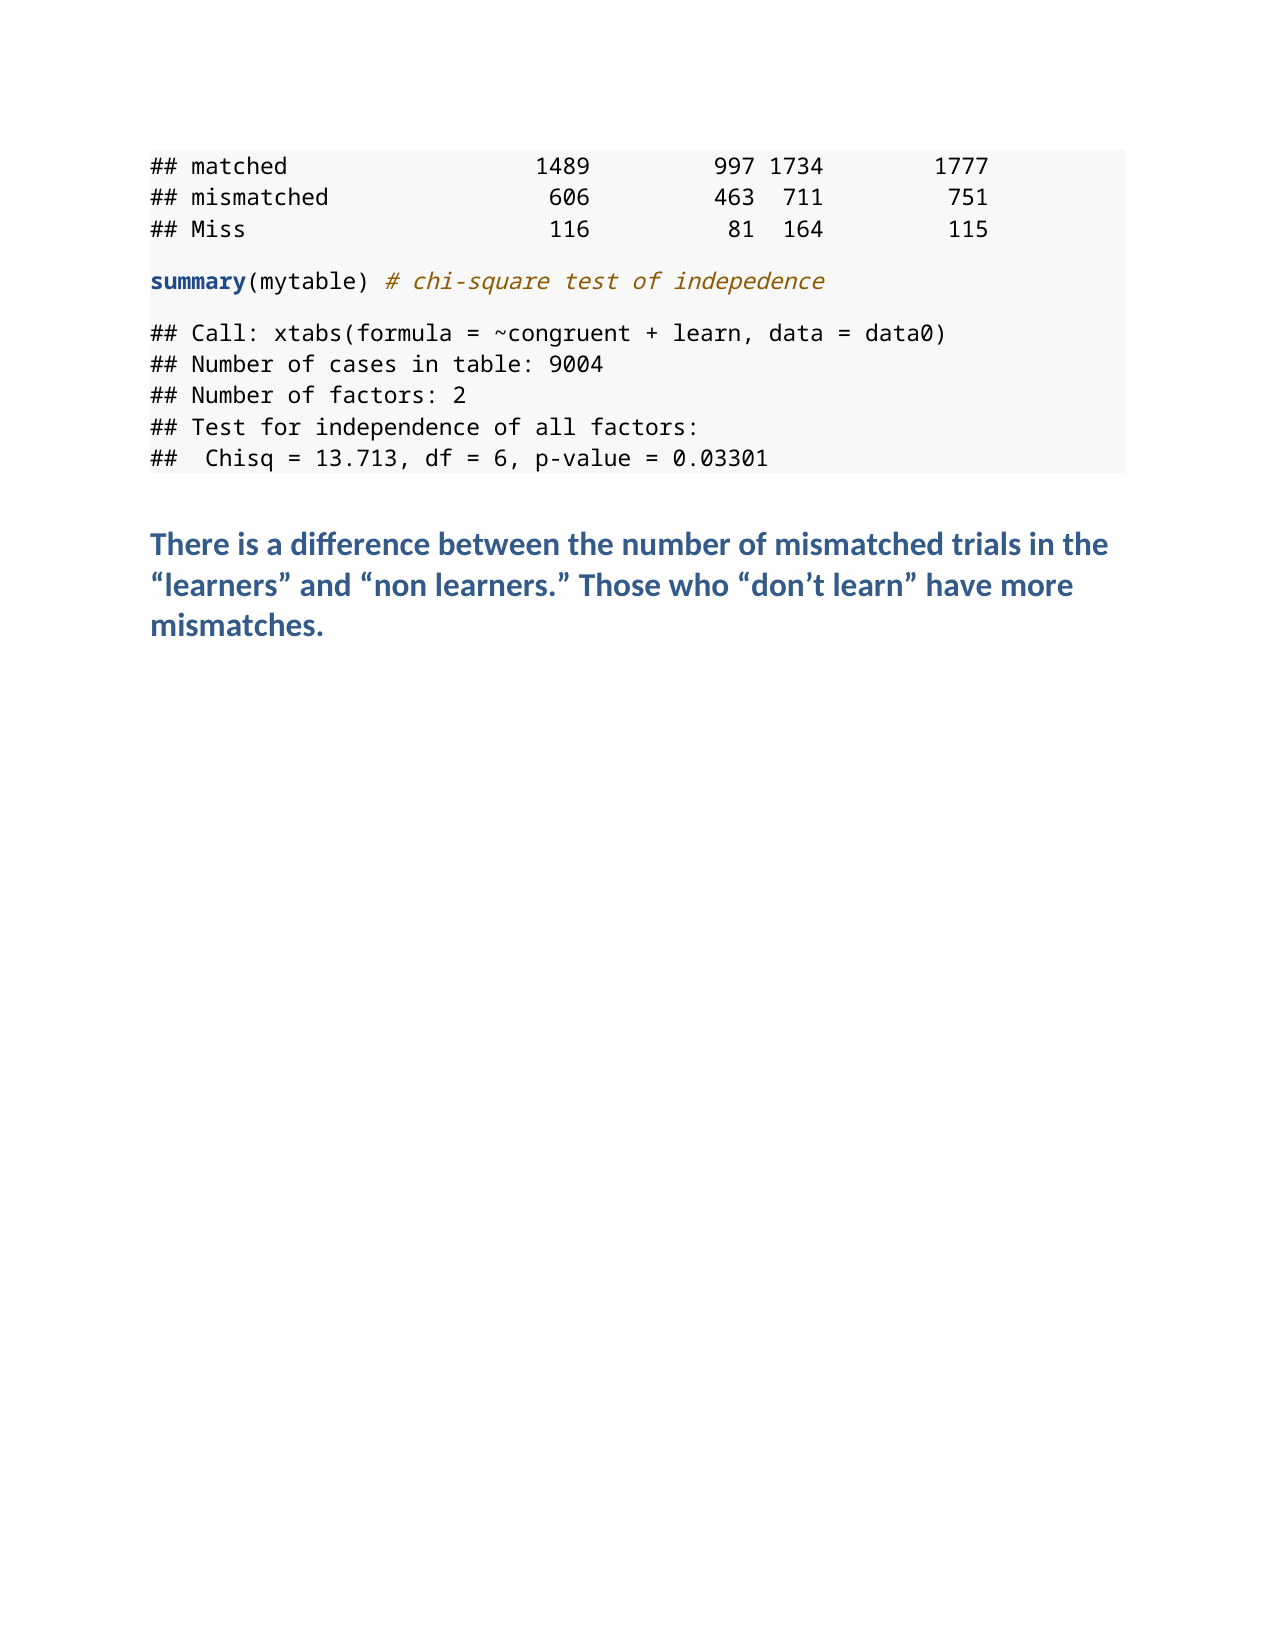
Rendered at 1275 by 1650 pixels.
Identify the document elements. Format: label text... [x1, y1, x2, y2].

text summary(mytable) # chi-square test of indepedence [150, 264, 1125, 296]
subtitle There is a difference between the number of mismatched trials in the “learners” and “non learners.” Those who “don’t learn” have more mismatches. [150, 523, 1125, 645]
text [150, 150, 1125, 244]
text ## Call: xtabs(formula = ~congruent + learn, data = data0) ## Number of cases in table: 9004 ## Number of factors: 2 ## Test for independence of all factors: ## Chisq = 13.713, df = 6, p-value = 0.03301 [150, 317, 1125, 473]
